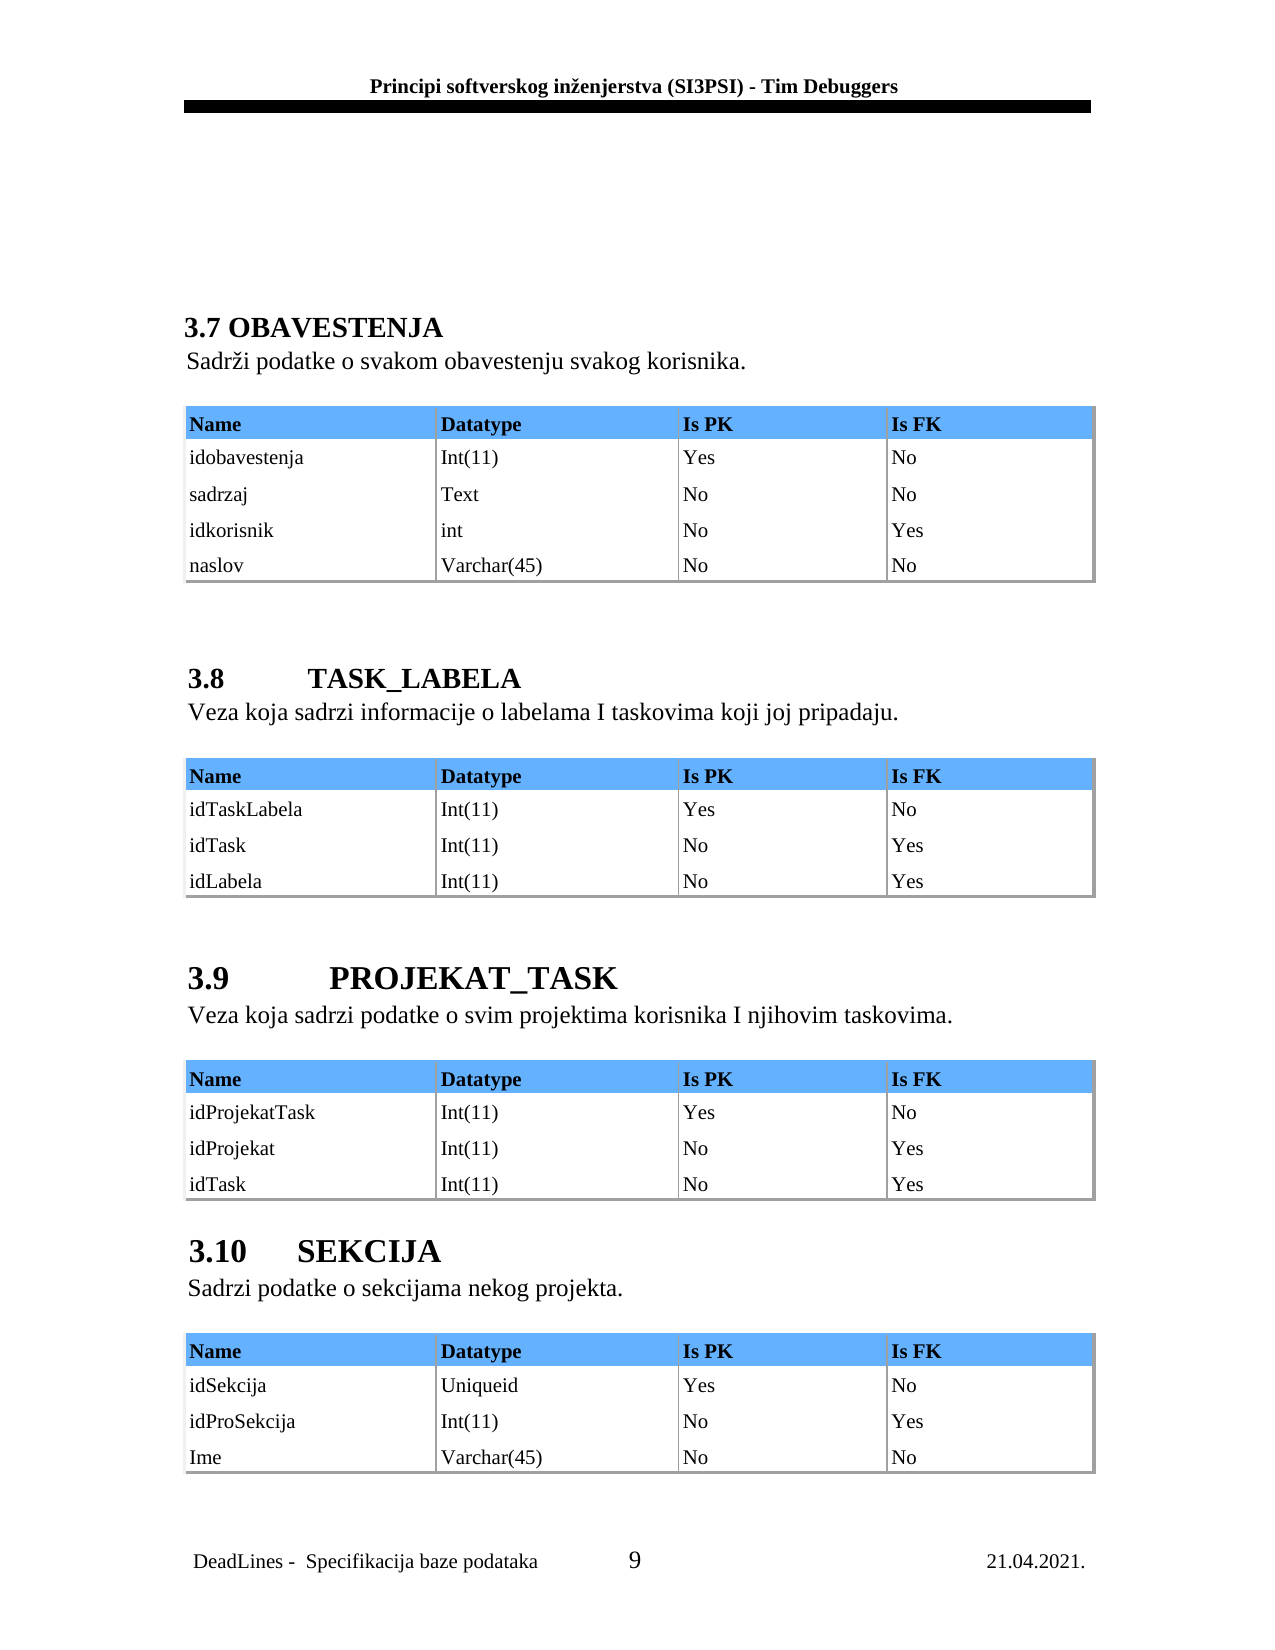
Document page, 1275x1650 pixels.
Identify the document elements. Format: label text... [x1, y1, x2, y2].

table_cell No [679, 1405, 886, 1436]
table_cell Int(11) [437, 1132, 678, 1163]
table_cell No [888, 792, 1092, 824]
subtitle 3.9 PROJEKAT_TASK [146, 958, 1088, 997]
table_cell Yes [888, 513, 1092, 544]
table_cell No [679, 549, 886, 579]
table_cell Yes [679, 1095, 886, 1127]
subtitle 3.10 SEKCIJA [147, 1231, 1088, 1270]
table_header Is FK [888, 1335, 1092, 1366]
table_cell Yes [888, 1167, 1092, 1198]
table_cell Yes [679, 1368, 886, 1400]
table_cell No [888, 1440, 1092, 1471]
table_cell Int(11) [437, 1167, 678, 1198]
table_cell Int(11) [437, 1095, 678, 1127]
table_cell naslov [186, 549, 435, 579]
table_cell idProjekatTask [186, 1095, 435, 1127]
table_cell Uniqueid [437, 1368, 678, 1400]
table_cell idProSekcija [186, 1405, 435, 1436]
table_cell No [679, 864, 886, 895]
table_cell No [679, 513, 886, 544]
table_cell idkorisnik [186, 513, 435, 544]
table_cell Int(11) [437, 864, 678, 895]
table_cell Yes [888, 1132, 1092, 1163]
table_cell idTask [186, 829, 435, 859]
table_cell Yes [679, 441, 886, 473]
table_cell No [888, 1095, 1092, 1127]
table_cell idTask [186, 1167, 435, 1198]
table_header Name [186, 408, 435, 439]
table_cell Varchar(45) [437, 1440, 678, 1471]
table_cell idProjekat [186, 1132, 435, 1163]
table_header Name [186, 1062, 435, 1093]
table_cell int [437, 513, 678, 544]
table_cell Int(11) [437, 829, 678, 859]
table_cell Int(11) [437, 792, 678, 824]
table_header Is FK [888, 759, 1092, 790]
table_cell No [888, 1368, 1092, 1400]
text Veza koja sadrzi informacije o labelama I taskovima koji joj pripadaju. [187, 697, 1088, 726]
table_cell No [679, 829, 886, 859]
table_header Datatype [437, 1335, 678, 1366]
subtitle 3.8 TASK_LABELA [107, 661, 1168, 694]
table_header Is PK [679, 1335, 886, 1366]
table_header Is PK [679, 1062, 886, 1093]
table_cell Ime [186, 1440, 435, 1471]
table_cell No [679, 1167, 886, 1198]
table_cell Yes [679, 792, 886, 824]
table_cell idobavestenja [186, 441, 435, 473]
table_cell No [888, 549, 1092, 579]
table_cell No [888, 441, 1092, 473]
table_cell idSekcija [186, 1368, 435, 1400]
table_cell idTaskLabela [186, 792, 435, 824]
table_header Datatype [437, 1062, 678, 1093]
table_header Name [186, 1335, 435, 1366]
table_header Is PK [679, 759, 886, 790]
table_cell Int(11) [437, 441, 678, 473]
table_header Is FK [888, 408, 1092, 439]
table_cell Varchar(45) [437, 549, 678, 579]
text Sadrzi podatke o sekcijama nekog projekta. [187, 1273, 1088, 1302]
table_header Datatype [437, 759, 678, 790]
table_cell idLabela [186, 864, 435, 895]
text Sadrži podatke o svakom obavestenju svakog korisnika. [186, 346, 1089, 374]
table_header Is FK [888, 1062, 1092, 1093]
table_header Name [186, 759, 435, 790]
table_cell Text [437, 477, 678, 508]
table_cell Yes [888, 829, 1092, 859]
table_header Is PK [679, 408, 886, 439]
table_cell No [888, 477, 1092, 508]
table_cell Yes [888, 1405, 1092, 1436]
table_cell sadrzaj [186, 477, 435, 508]
table_cell No [679, 1440, 886, 1471]
text Veza koja sadrzi podatke o svim projektima korisnika I njihovim taskovima. [187, 1000, 1088, 1029]
subtitle 3.7 OBAVESTENJA [75, 310, 1168, 343]
table_cell No [679, 477, 886, 508]
table_cell Int(11) [437, 1405, 678, 1436]
table_cell No [679, 1132, 886, 1163]
table_cell Yes [888, 864, 1092, 895]
table_header Datatype [437, 408, 678, 439]
